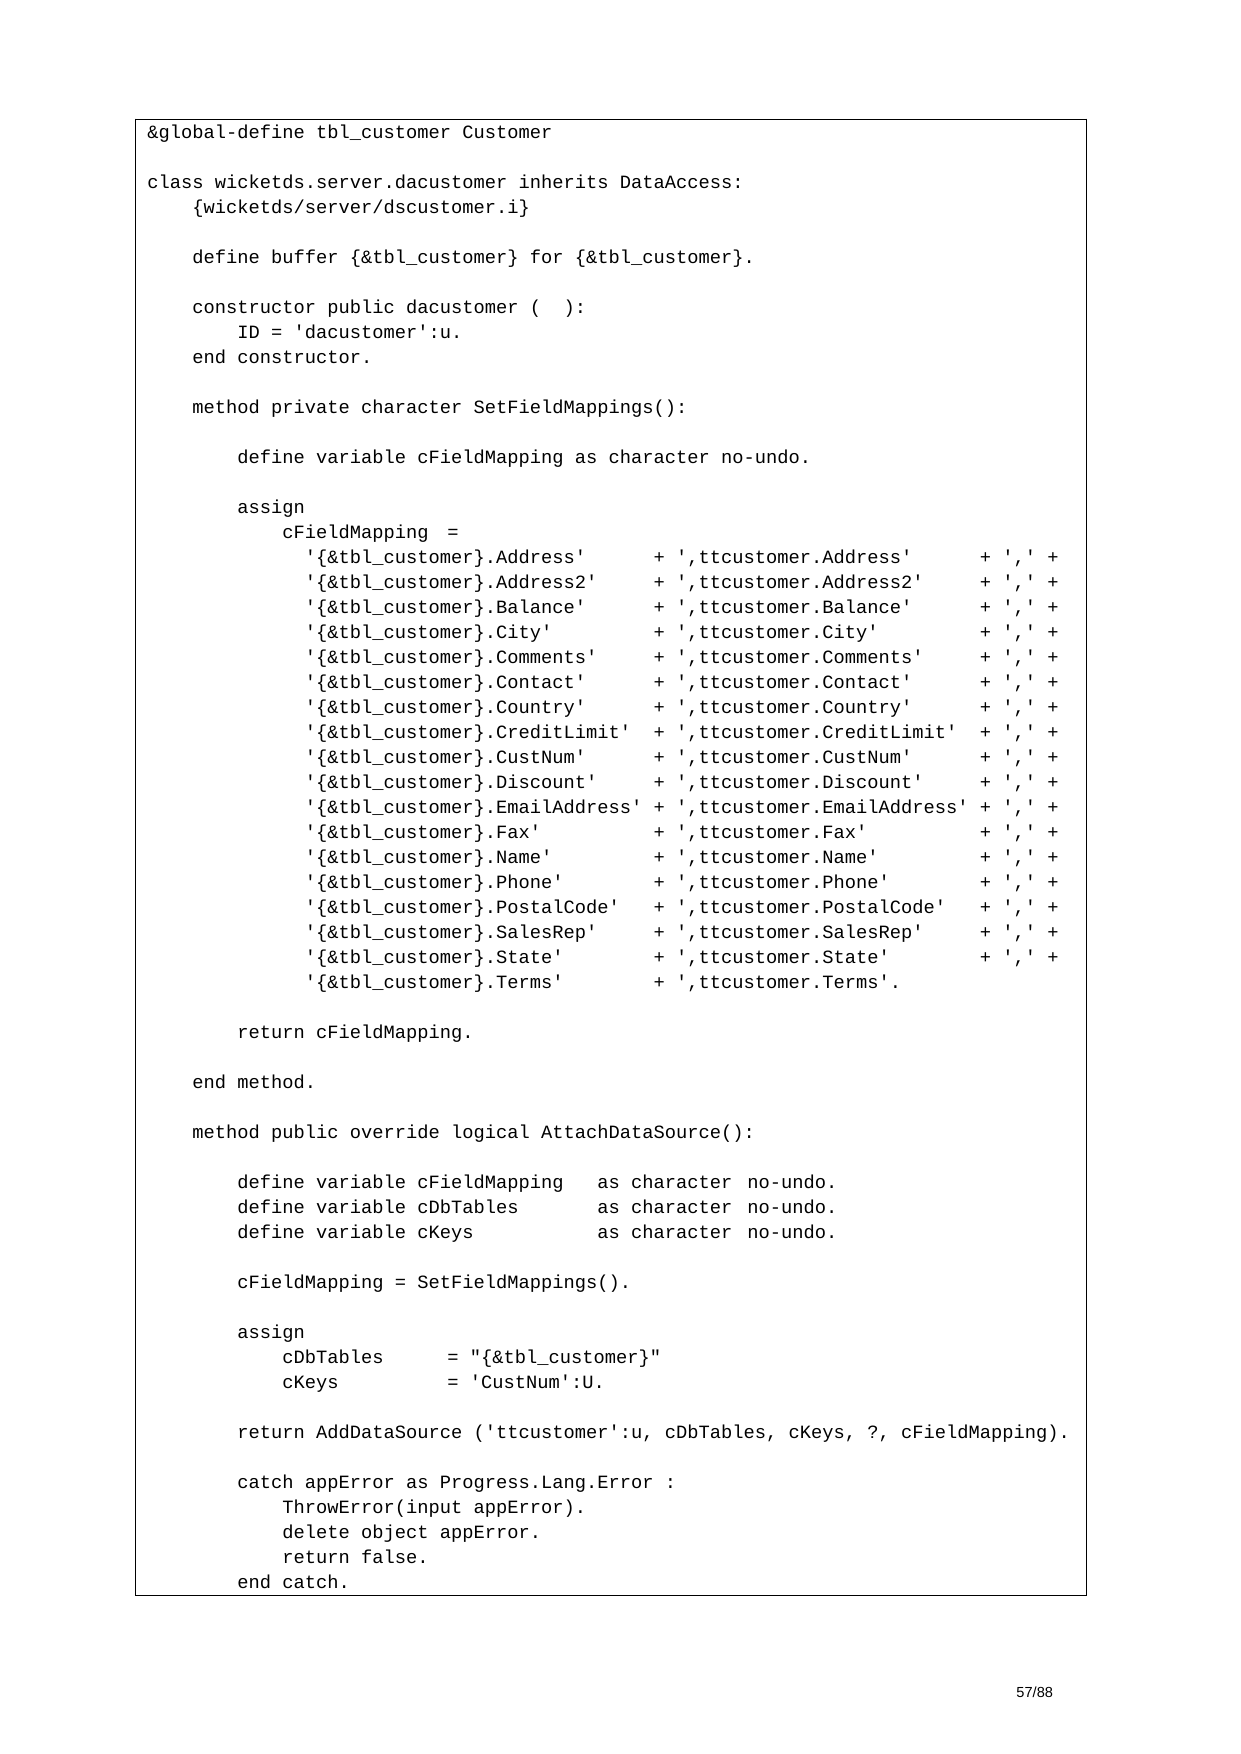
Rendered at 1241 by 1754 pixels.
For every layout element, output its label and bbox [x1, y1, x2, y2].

table_header [136, 120, 1086, 1594]
